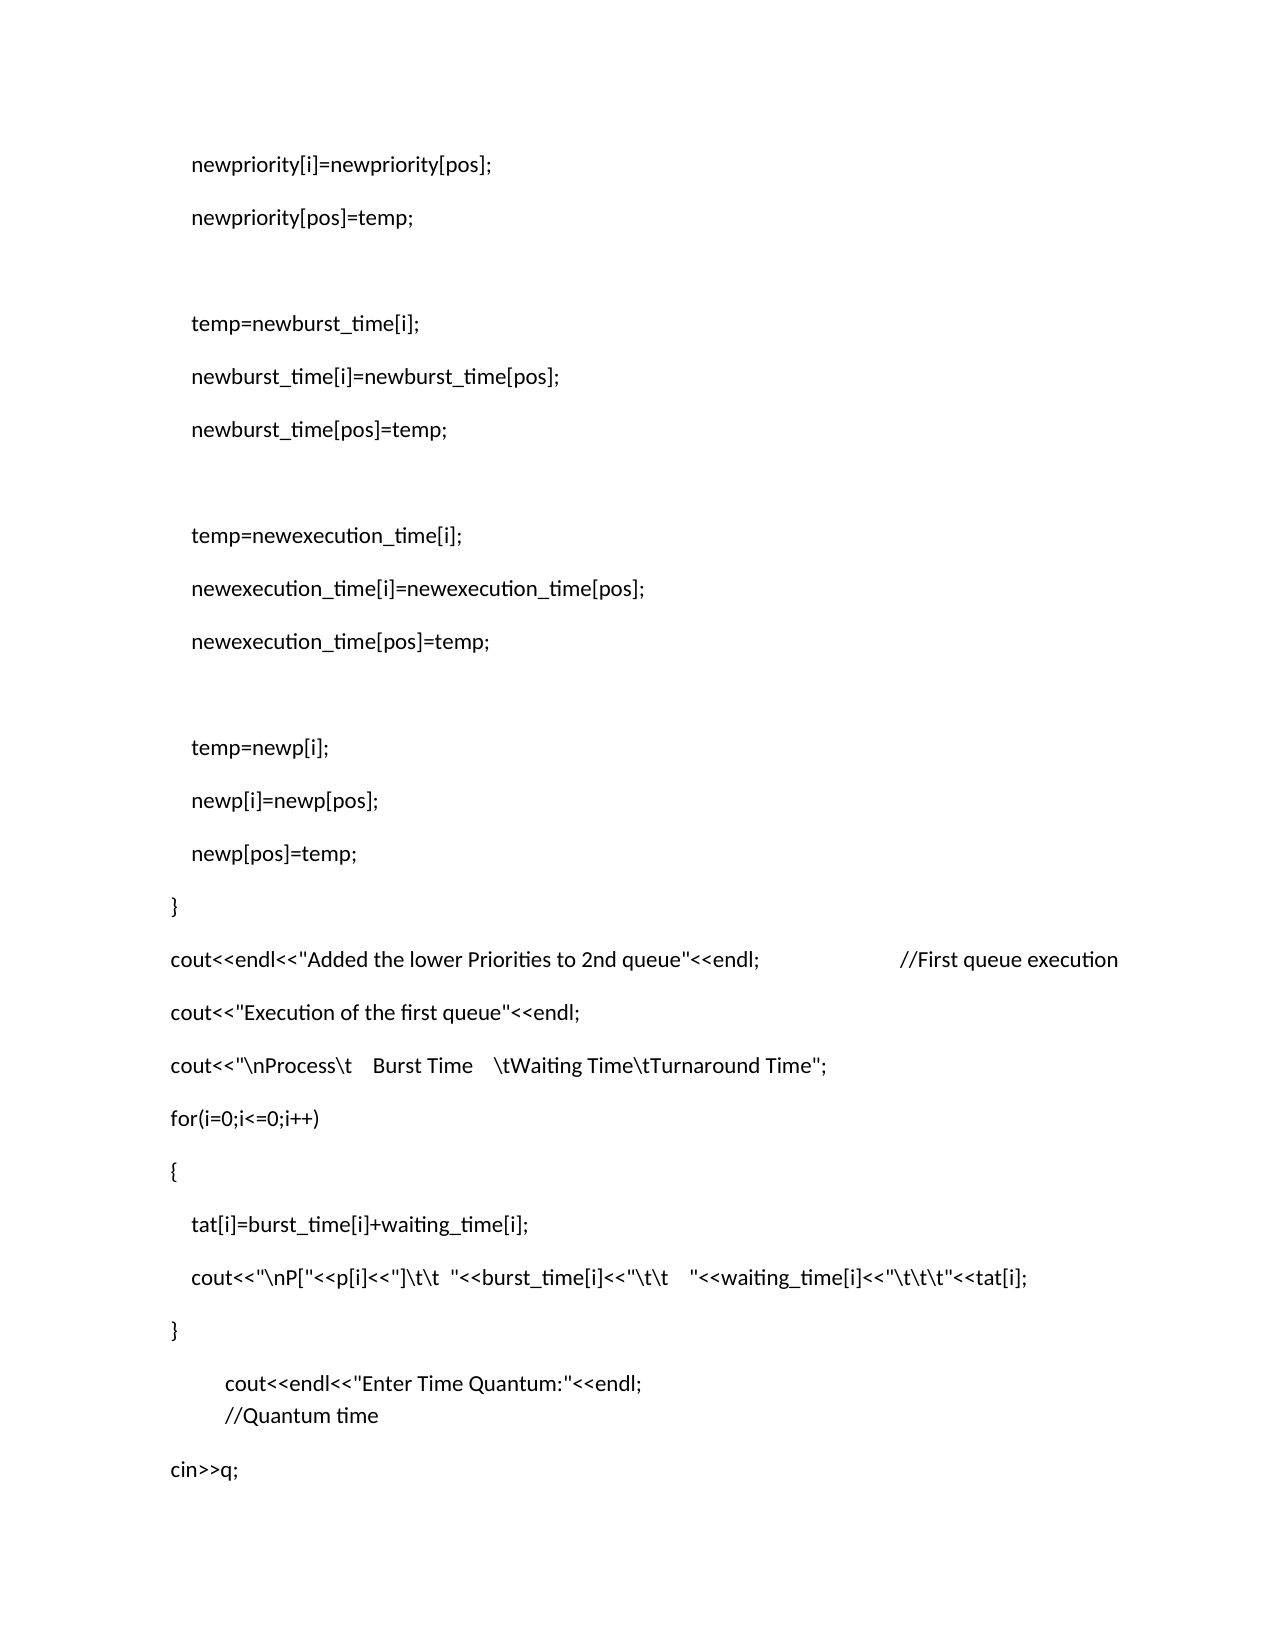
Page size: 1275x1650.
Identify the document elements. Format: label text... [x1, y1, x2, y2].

text newburst_time[i]=newburst_time[pos]; [150, 362, 1125, 390]
text temp=newp[i]; [150, 733, 1125, 761]
text tat[i]=burst_time[i]+waiting_time[i]; [150, 1210, 1125, 1238]
text cin>>q; [150, 1455, 1125, 1483]
text newburst_time[pos]=temp; [150, 415, 1125, 443]
text newexecution_time[pos]=temp; [150, 627, 1125, 655]
text for(i=0;i<=0;i++) [150, 1104, 1125, 1132]
text cout<<endl<<"Added the lower Priorities to 2nd queue"<<endl; //First queue execution [150, 945, 1125, 973]
text cout<<"\nP["<<p[i]<<"]\t\t "<<burst_time[i]<<"\t\t "<<waiting_time[i]<<"\t\t\t"<<tat[i]; [150, 1263, 1125, 1291]
text } [150, 1316, 1125, 1344]
text temp=newburst_time[i]; [150, 309, 1125, 337]
text newpriority[i]=newpriority[pos]; [150, 150, 1125, 178]
text temp=newexecution_time[i]; [150, 521, 1125, 549]
text newpriority[pos]=temp; [150, 203, 1125, 231]
text cout<<"Execution of the first queue"<<endl; [150, 998, 1125, 1026]
text cout<<"\nProcess\t Burst Time \tWaiting Time\tTurnaround Time"; [150, 1051, 1125, 1079]
text newp[pos]=temp; [150, 839, 1125, 867]
text cout<<endl<<"Enter Time Quantum:"<<endl; //Quantum time [150, 1369, 1125, 1430]
text newp[i]=newp[pos]; [150, 786, 1125, 814]
text newexecution_time[i]=newexecution_time[pos]; [150, 574, 1125, 602]
text } [150, 892, 1125, 920]
text { [150, 1157, 1125, 1185]
